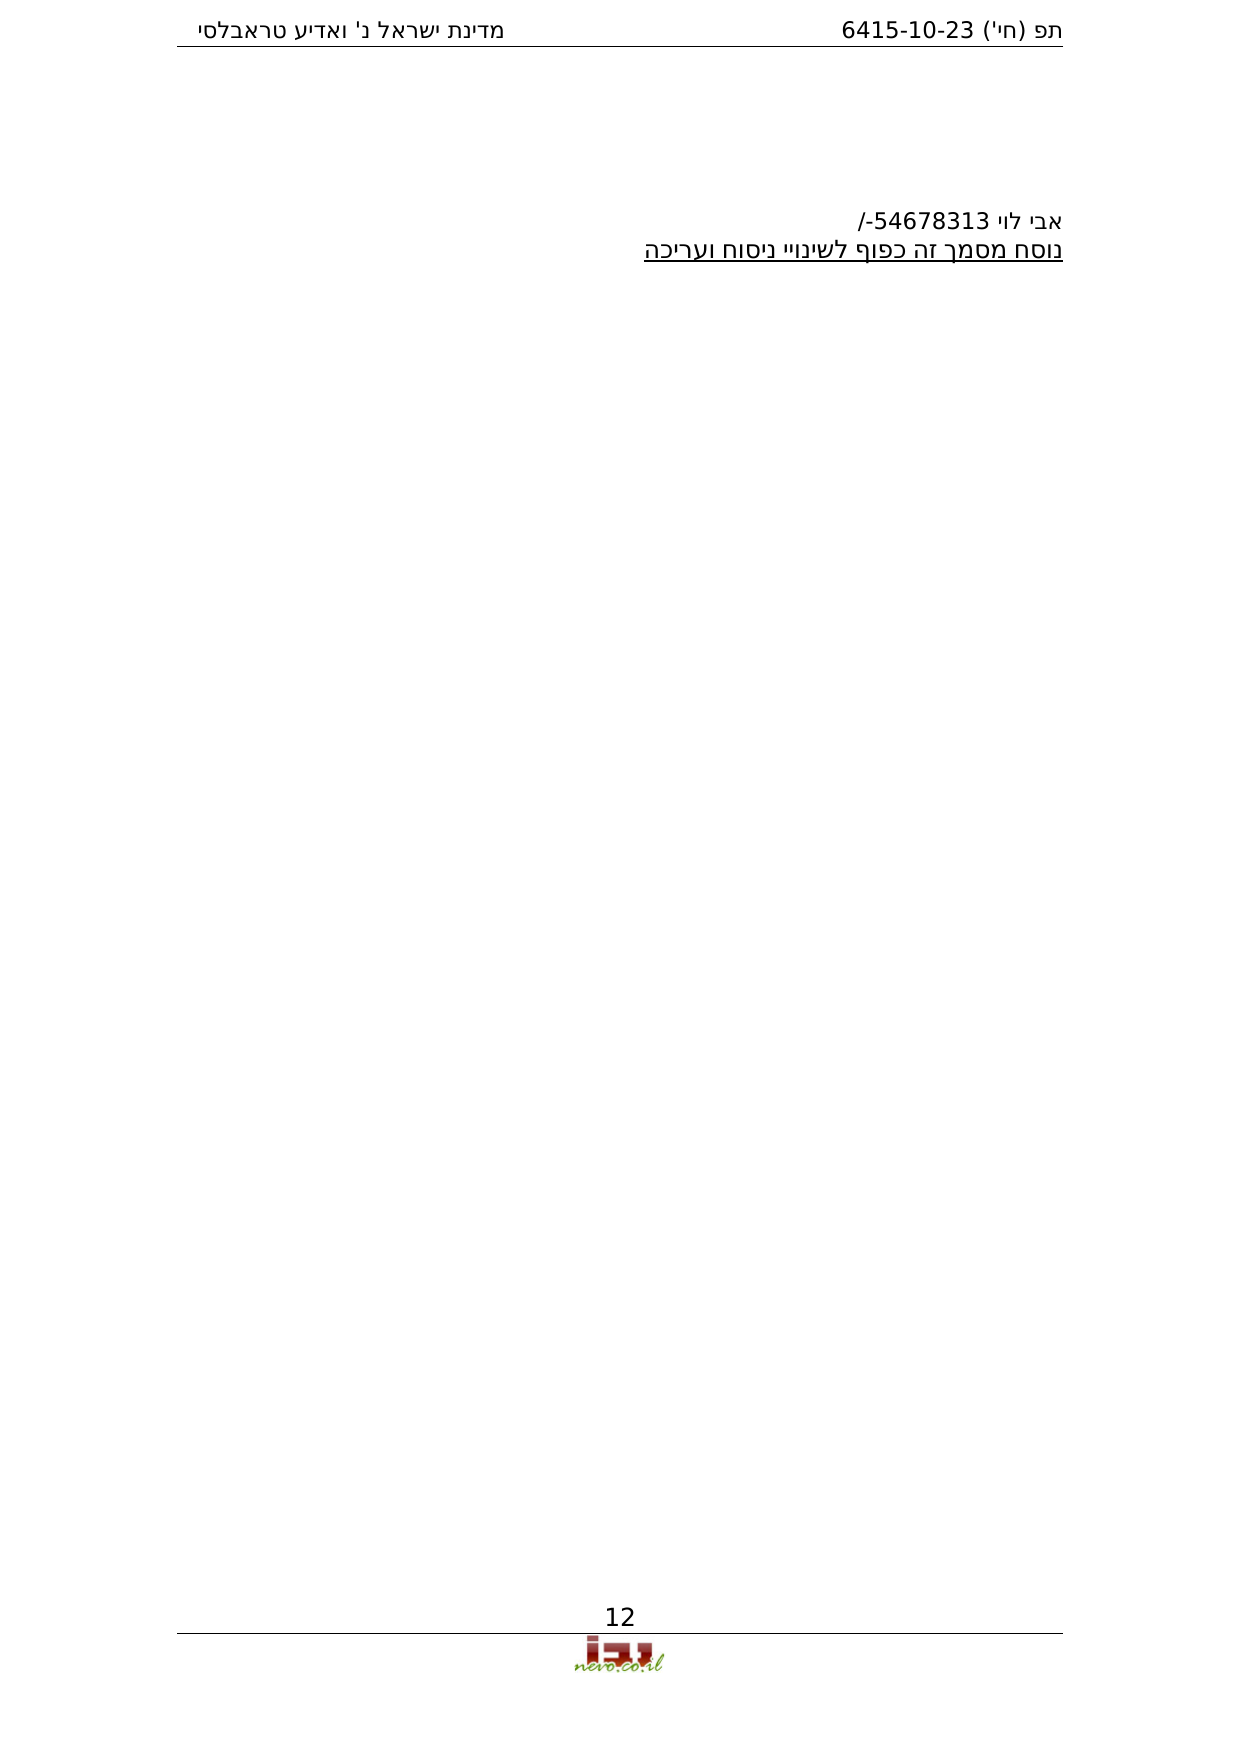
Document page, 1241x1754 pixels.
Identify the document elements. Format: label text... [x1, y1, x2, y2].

text אבי לוי 54678313-/ [177, 208, 1063, 235]
picture [574, 1635, 666, 1673]
text נוסח מסמך זה כפוף לשינויי ניסוח ועריכה [177, 235, 1063, 264]
